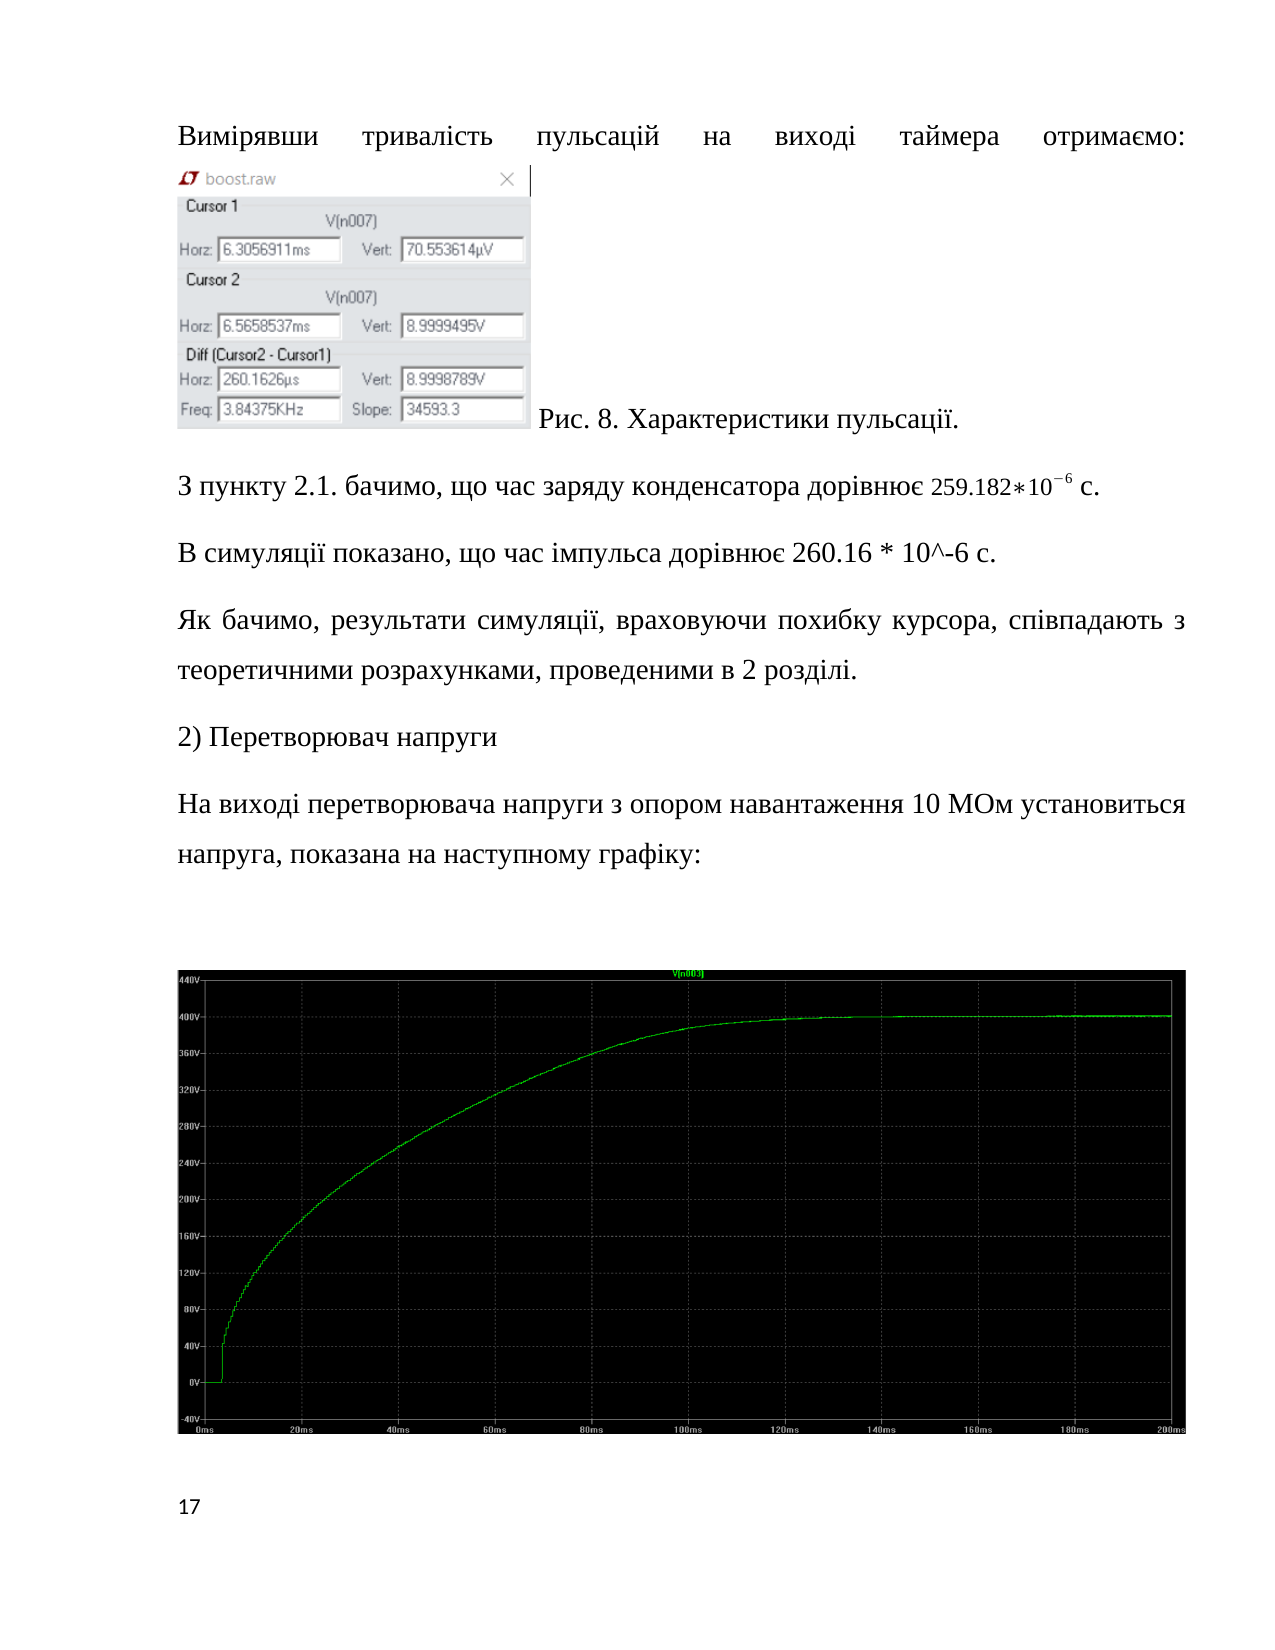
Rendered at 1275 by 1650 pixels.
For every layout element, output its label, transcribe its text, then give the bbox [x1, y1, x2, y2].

text 2) Перетворювач напруги [177, 719, 1186, 753]
picture [177, 970, 1187, 1434]
text На виході перетворювача напруги з опором навантаження 10 МОм установиться напруга, показана на наступному графіку: [177, 786, 1186, 870]
text Як бачимо, результати симуляції, враховуючи похибку курсора, співпадають з теоретичними розрахунками, проведеними в 2 розділі. [177, 602, 1186, 686]
text В симуляції показано, що час імпульса дорівнює 260.16 * 10^-6 c. [177, 535, 1186, 568]
text З пункту 2.1. бачимо, що час заряду конденсатора дорівнює с. [177, 468, 1186, 501]
picture [177, 165, 531, 429]
